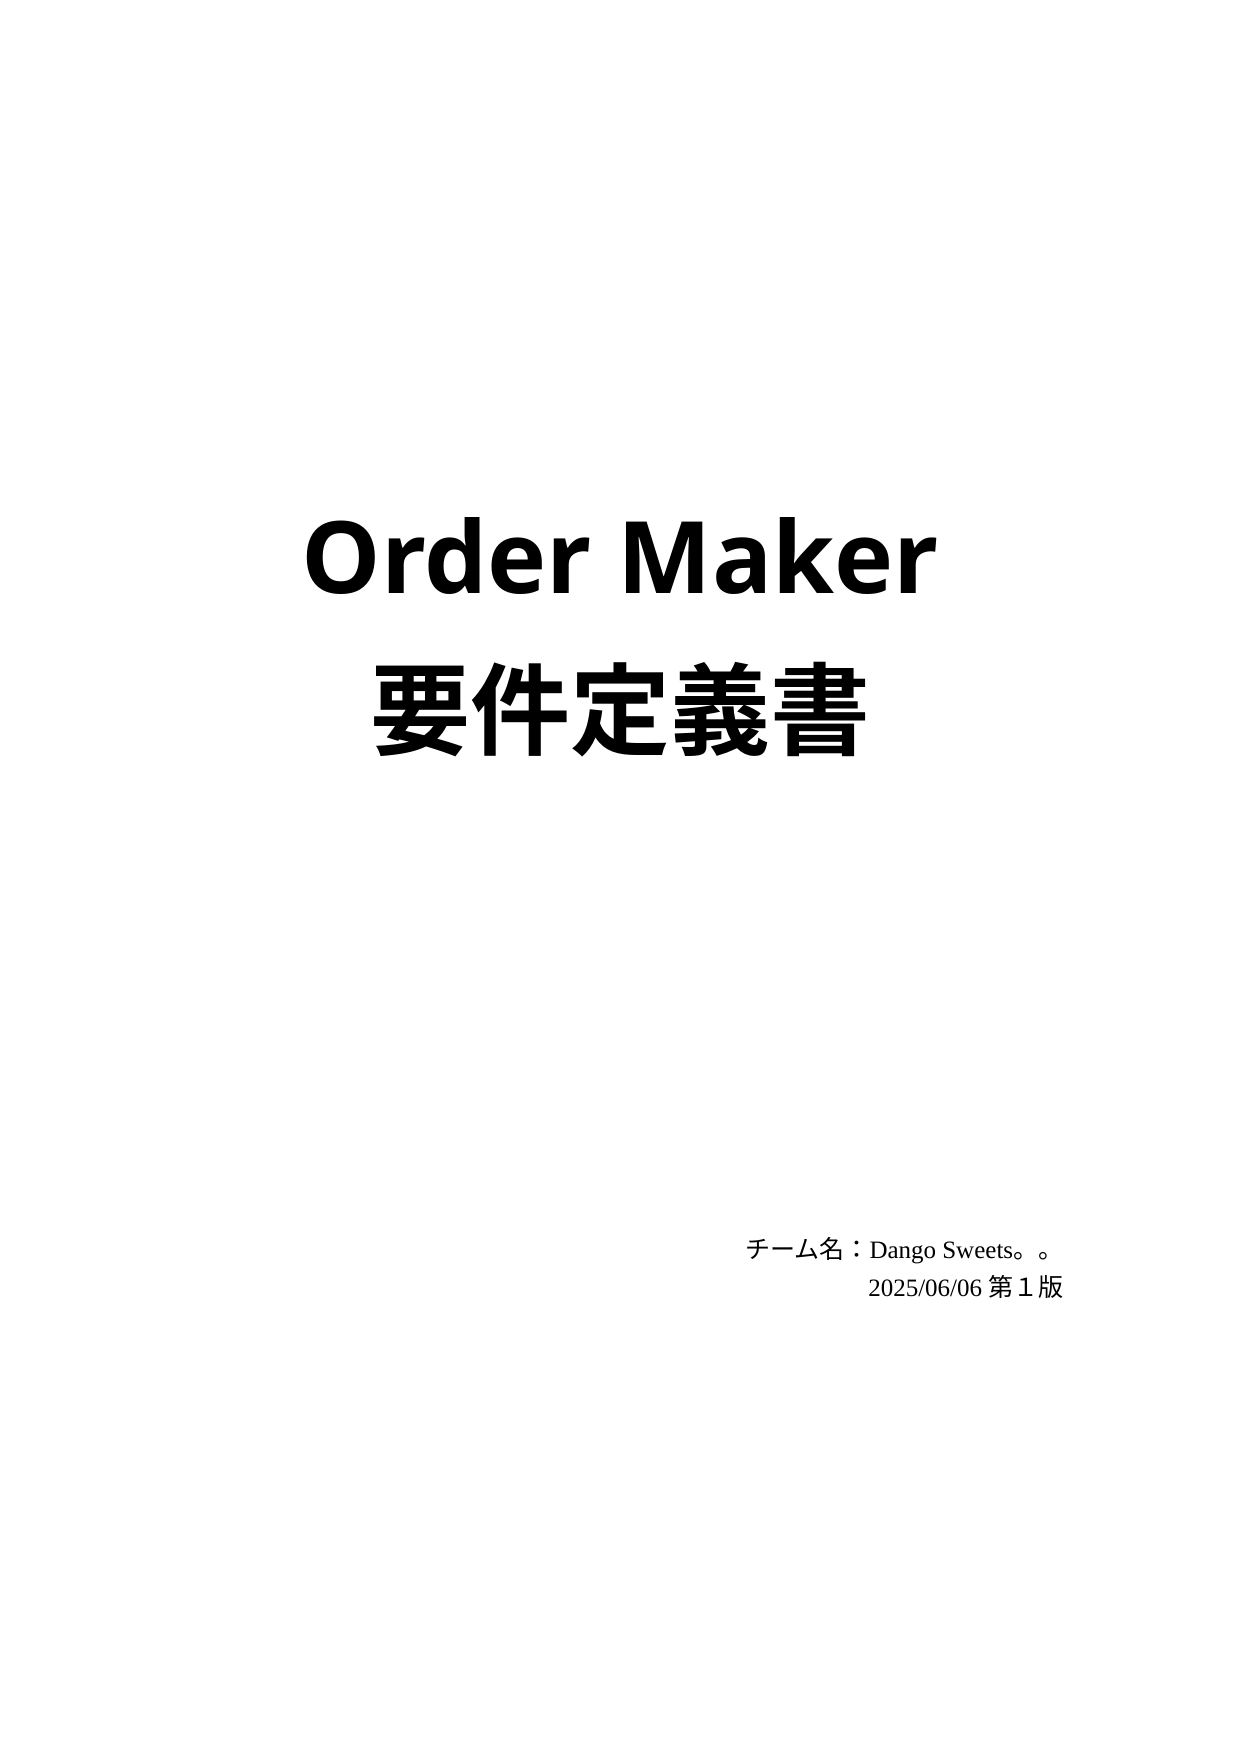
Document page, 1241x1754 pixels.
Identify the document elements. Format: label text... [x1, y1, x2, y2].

text 2025/06/06 第１版 [177, 1267, 1063, 1304]
text チーム名：Dango Sweets。。 [177, 1229, 1063, 1267]
text 要件定義書 [177, 629, 1063, 779]
text Order Maker [177, 479, 1063, 629]
